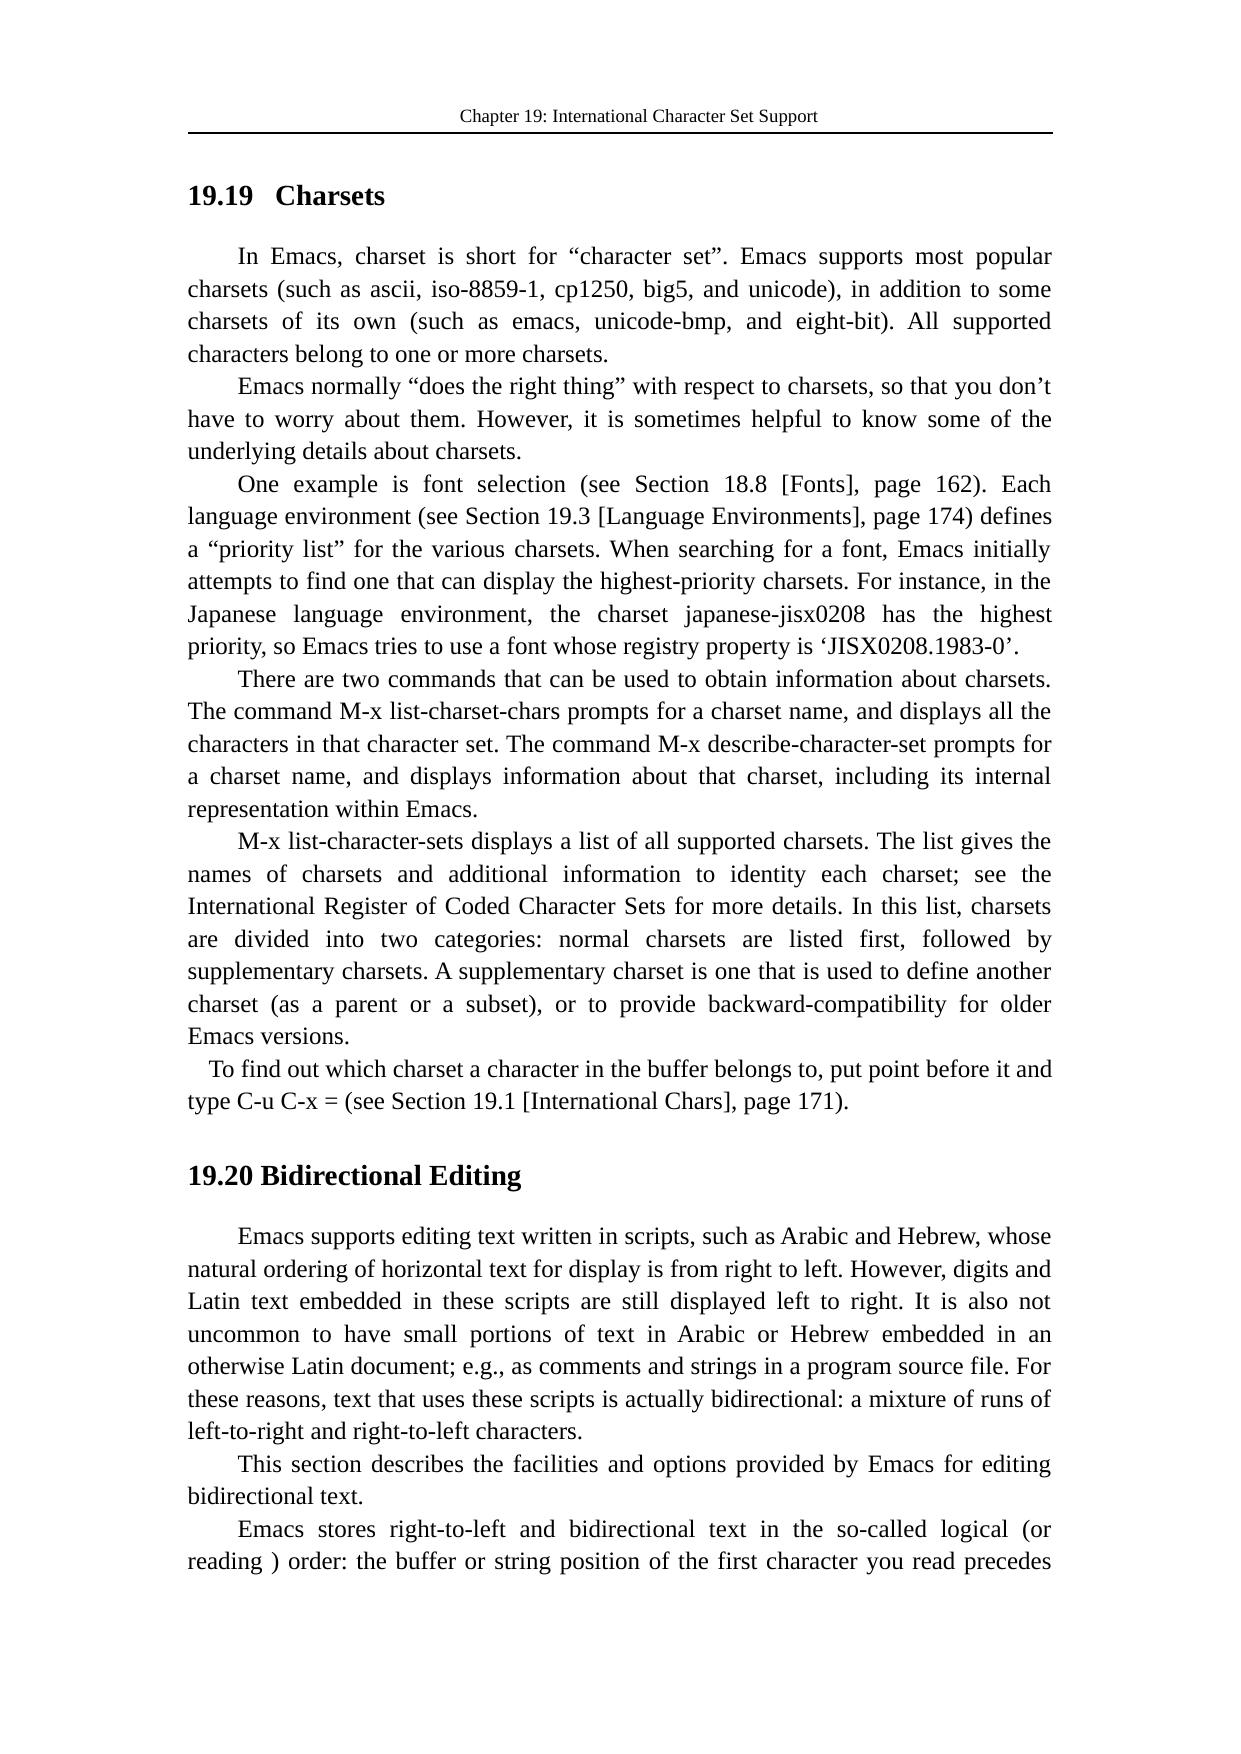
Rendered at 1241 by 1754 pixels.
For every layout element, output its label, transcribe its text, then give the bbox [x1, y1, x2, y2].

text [187, 1512, 1053, 1577]
text To find out which charset a character in the buffer belongs to, put point before it and type C-u C-x = (see Section 19.1 [International Chars], page 171). [187, 1052, 1053, 1117]
text There are two commands that can be used to obtain information about charsets. The command M-x list-charset-chars prompts for a charset name, and displays all the characters in that character set. The command M-x describe-character-set prompts for a charset name, and displays information about that charset, including its internal representation within Emacs. [187, 662, 1053, 824]
text This section describes the facilities and options provided by Emacs for editing bidirectional text. [187, 1447, 1053, 1512]
text Emacs normally “does the right thing” with respect to charsets, so that you don’t have to worry about them. However, it is sometimes helpful to know some of the underlying details about charsets. [187, 369, 1053, 467]
text Emacs supports editing text written in scripts, such as Arabic and Hebrew, whose natural ordering of horizontal text for display is from right to left. However, digits and Latin text embedded in these scripts are still displayed left to right. It is also not uncommon to have small portions of text in Arabic or Hebrew embedded in an otherwise Latin document; e.g., as comments and strings in a program source file. For these reasons, text that uses these scripts is actually bidirectional: a mixture of runs of left-to-right and right-to-left characters. [187, 1219, 1053, 1447]
subtitle Charsets [187, 162, 1053, 227]
subtitle Bidirectional Editing [187, 1142, 1053, 1207]
text M-x list-character-sets displays a list of all supported charsets. The list gives the names of charsets and additional information to identity each charset; see the International Register of Coded Character Sets for more details. In this list, charsets are divided into two categories: normal charsets are listed first, followed by supplementary charsets. A supplementary charset is one that is used to define another charset (as a parent or a subset), or to provide backward-compatibility for older Emacs versions. [187, 824, 1053, 1052]
text One example is font selection (see Section 18.8 [Fonts], page 162). Each language environment (see Section 19.3 [Language Environments], page 174) defines a “priority list” for the various charsets. When searching for a font, Emacs initially attempts to find one that can display the highest-priority charsets. For instance, in the Japanese language environment, the charset japanese-jisx0208 has the highest priority, so Emacs tries to use a font whose registry property is ‘JISX0208.1983-0’. [187, 467, 1053, 662]
text In Emacs, charset is short for “character set”. Emacs supports most popular charsets (such as ascii, iso-8859-1, cp1250, big5, and unicode), in addition to some charsets of its own (such as emacs, unicode-bmp, and eight-bit). All supported characters belong to one or more charsets. [187, 239, 1053, 369]
